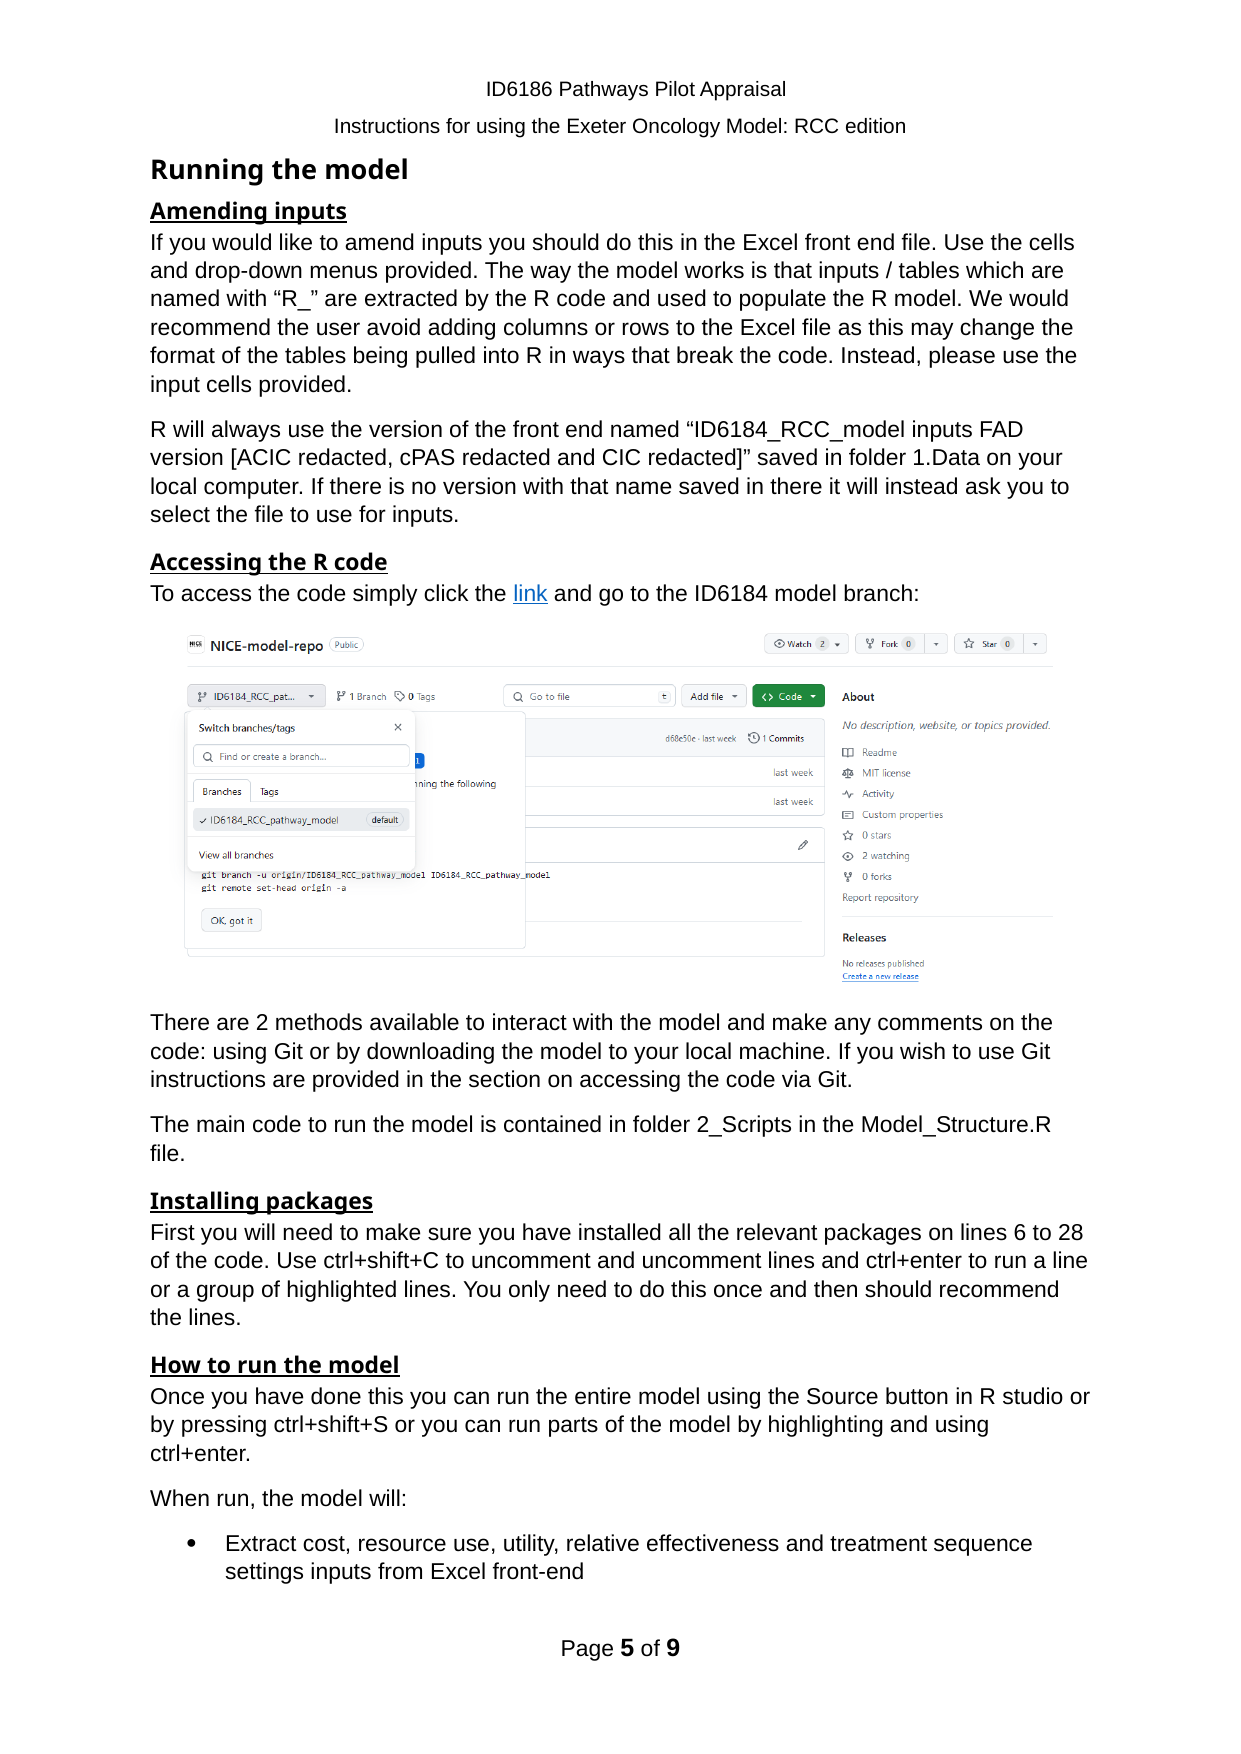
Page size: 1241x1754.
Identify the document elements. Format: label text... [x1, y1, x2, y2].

picture [150, 625, 1091, 991]
subtitle Amending inputs [150, 195, 1090, 226]
text R will always use the version of the front end named “ID6184_RCC_model inputs FAD version [ACIC redacted, cPAS redacted and CIC redacted]” saved in folder 1.Data on your local computer. If there is no version with that name saved in there it will instead ask you to select the file to use for inputs. [150, 416, 1090, 527]
list Extract cost, resource use, utility, relative effectiveness and treatment sequence settings inputs from Excel front-end [187, 1530, 1090, 1585]
subtitle Running the model [150, 151, 1090, 188]
subtitle Installing packages [150, 1185, 1090, 1216]
text To access the code simply click the link and go to the ID6184 model branch: [150, 580, 1090, 606]
text If you would like to amend inputs you should do this in the Excel front end file. Use the cells and drop-down menus provided. The way the model works is that inputs / tables which are named with “R_” are extracted by the R code and used to populate the R model. We would recommend the user avoid adding columns or rows to the Excel file as this may change the format of the tables being pulled into R in ways that break the code. Instead, please use the input cells provided. [150, 228, 1090, 397]
text Once you have done this you can run the entire model using the Source button in R studio or by pressing ctrl+shift+S or you can run parts of the model by highlighting and using ctrl+enter. [150, 1383, 1090, 1466]
text First you will need to make sure you have installed all the relevant packages on lines 6 to 28 of the code. Use ctrl+shift+C to uncomment and uncomment lines and ctrl+enter to run a line or a group of highlighted lines. You only need to do this once and then should recommend the lines. [150, 1219, 1090, 1330]
text When run, the model will: [150, 1485, 1090, 1511]
subtitle Accessing the R code [150, 546, 1090, 577]
text The main code to run the model is contained in folder 2_Scripts in the Model_Structure.R file. [150, 1111, 1090, 1166]
subtitle How to run the model [150, 1349, 1090, 1380]
text There are 2 methods available to interact with the model and make any comments on the code: using Git or by downloading the model to your local machine. If you wish to use Git instructions are provided in the section on accessing the code via Git. [150, 1009, 1090, 1093]
